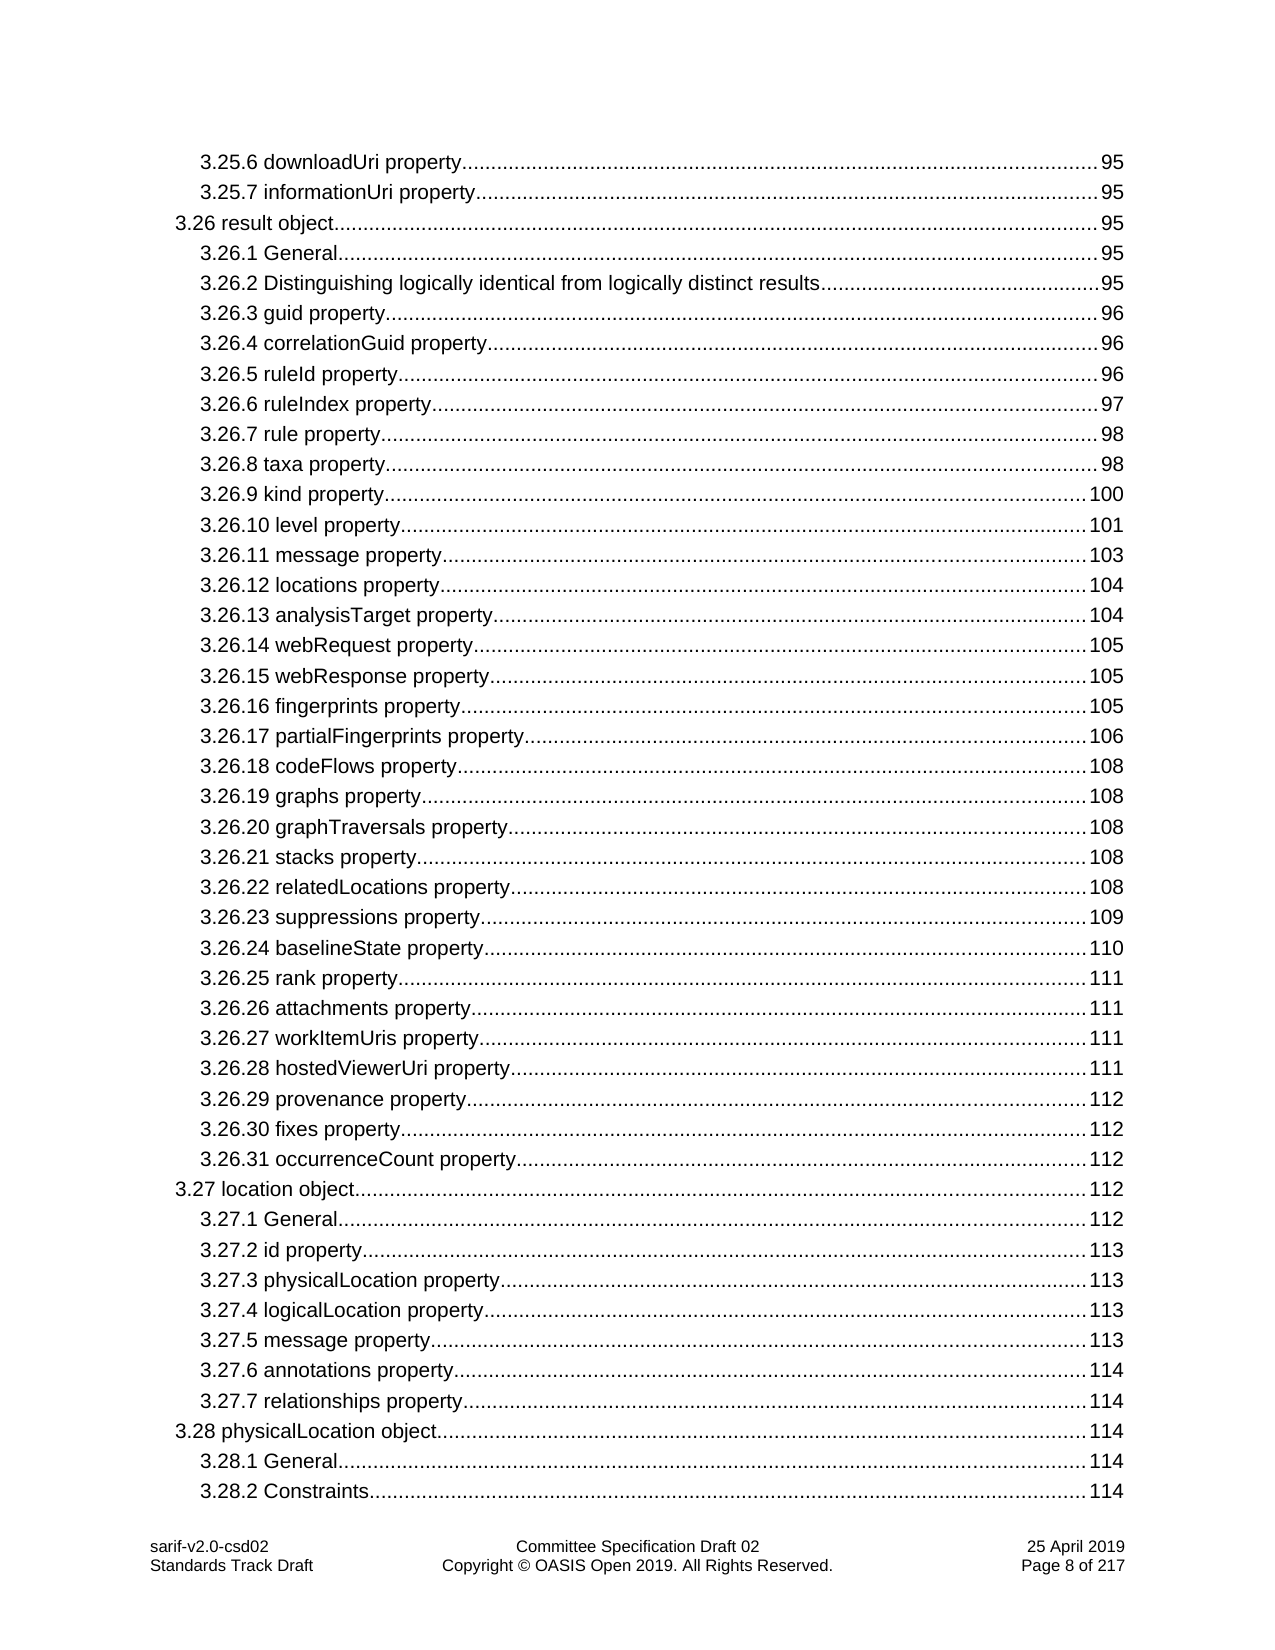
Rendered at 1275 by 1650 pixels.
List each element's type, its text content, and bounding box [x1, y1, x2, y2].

text 3.26.10 level property 101 [200, 512, 1125, 536]
text 3.26.5 ruleId property 96 [200, 361, 1125, 385]
text 3.27.2 id property 113 [200, 1237, 1125, 1261]
text 3.26.9 kind property 100 [200, 482, 1125, 506]
text 3.26.2 Distinguishing logically identical from logically distinct results 95 [200, 271, 1125, 295]
text 3.26.30 fixes property 112 [200, 1117, 1125, 1141]
text 3.26.21 stacks property 108 [200, 845, 1125, 869]
text 3.26 result object 95 [175, 210, 1125, 234]
text 3.26.8 taxa property 98 [200, 452, 1125, 476]
text 3.26.19 graphs property 108 [200, 784, 1125, 808]
text 3.26.22 relatedLocations property 108 [200, 875, 1125, 899]
text 3.26.25 rank property 111 [200, 966, 1125, 989]
text 3.26.31 occurrenceCount property 112 [200, 1147, 1125, 1171]
text 3.26.26 attachments property 111 [200, 996, 1125, 1020]
text 3.26.11 message property 103 [200, 543, 1125, 567]
text 3.27 location object 112 [175, 1177, 1125, 1201]
text 3.25.7 informationUri property 95 [200, 180, 1125, 204]
text 3.27.5 message property 113 [200, 1328, 1125, 1352]
text 3.26.6 ruleIndex property 97 [200, 392, 1125, 416]
text 3.26.24 baselineState property 110 [200, 935, 1125, 959]
text 3.26.18 codeFlows property 108 [200, 754, 1125, 778]
text 3.26.28 hostedViewerUri property 111 [200, 1056, 1125, 1080]
text 3.25.6 downloadUri property 95 [200, 150, 1125, 174]
text 3.26.4 correlationGuid property 96 [200, 331, 1125, 355]
text 3.26.3 guid property 96 [200, 301, 1125, 325]
text 3.26.13 analysisTarget property 104 [200, 603, 1125, 627]
text 3.26.20 graphTraversals property 108 [200, 814, 1125, 838]
text 3.26.12 locations property 104 [200, 573, 1125, 597]
text 3.27.4 logicalLocation property 113 [200, 1298, 1125, 1322]
text 3.26.27 workItemUris property 111 [200, 1026, 1125, 1050]
text 3.26.14 webRequest property 105 [200, 633, 1125, 657]
text 3.26.16 fingerprints property 105 [200, 694, 1125, 718]
text 3.27.6 annotations property 114 [200, 1358, 1125, 1382]
text 3.26.7 rule property 98 [200, 422, 1125, 446]
text 3.26.23 suppressions property 109 [200, 905, 1125, 929]
text 3.26.15 webResponse property 105 [200, 663, 1125, 687]
text 3.28.1 General 114 [200, 1449, 1125, 1473]
text 3.26.29 provenance property 112 [200, 1086, 1125, 1110]
text 3.27.7 relationships property 114 [200, 1388, 1125, 1412]
text 3.26.1 General 95 [200, 241, 1125, 264]
text 3.27.1 General 112 [200, 1207, 1125, 1231]
text 3.28.2 Constraints 114 [200, 1479, 1125, 1503]
text 3.28 physicalLocation object 114 [175, 1419, 1125, 1443]
text 3.26.17 partialFingerprints property 106 [200, 724, 1125, 748]
text 3.27.3 physicalLocation property 113 [200, 1268, 1125, 1292]
